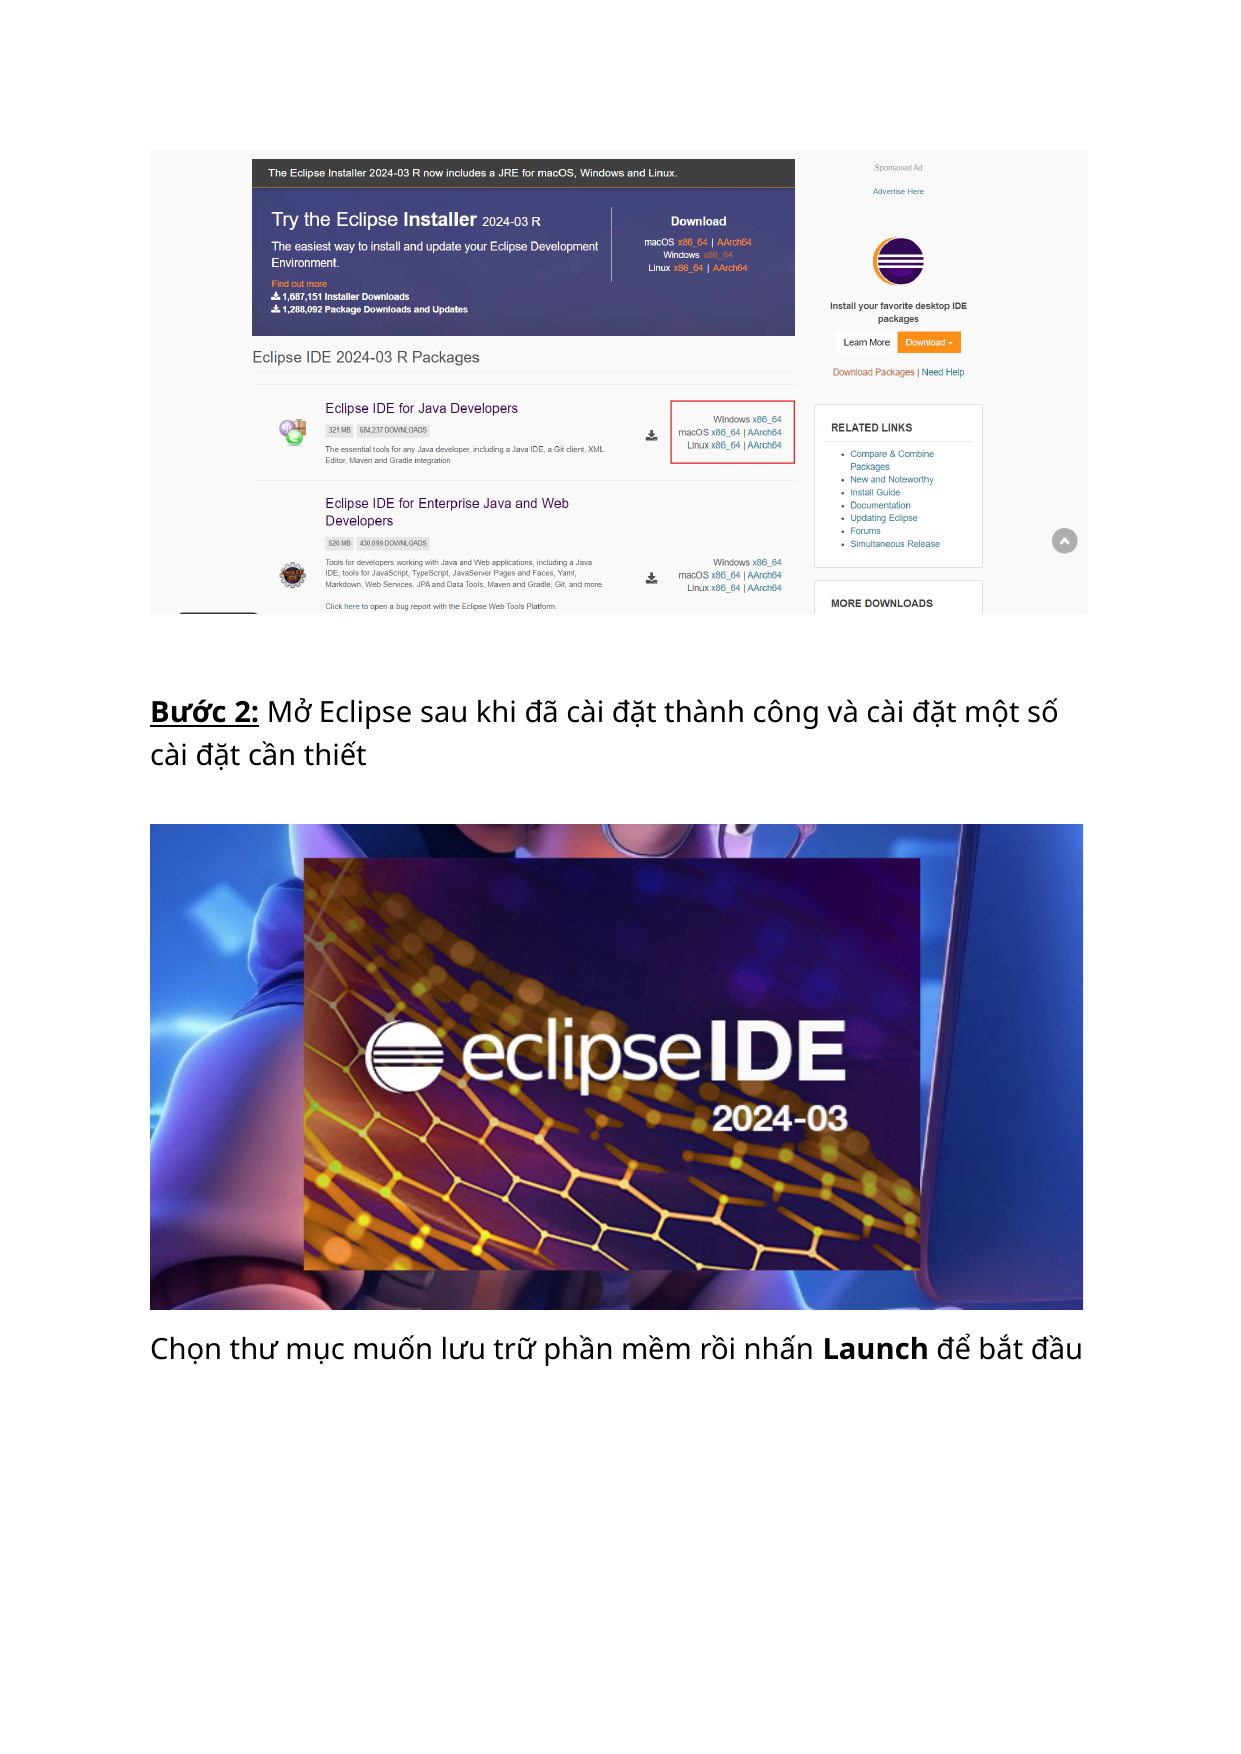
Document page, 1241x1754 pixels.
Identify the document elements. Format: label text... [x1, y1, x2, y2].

picture [150, 150, 1091, 614]
text Chọn thư mục muốn lưu trữ phần mềm rồi nhấn Launch để bắt đầu [150, 1328, 1090, 1368]
subtitle Bước 2: Mở Eclipse sau khi đã cài đặt thành công và cài đặt một số cài đặt cần thiết [150, 692, 1090, 774]
picture [150, 824, 1084, 1310]
